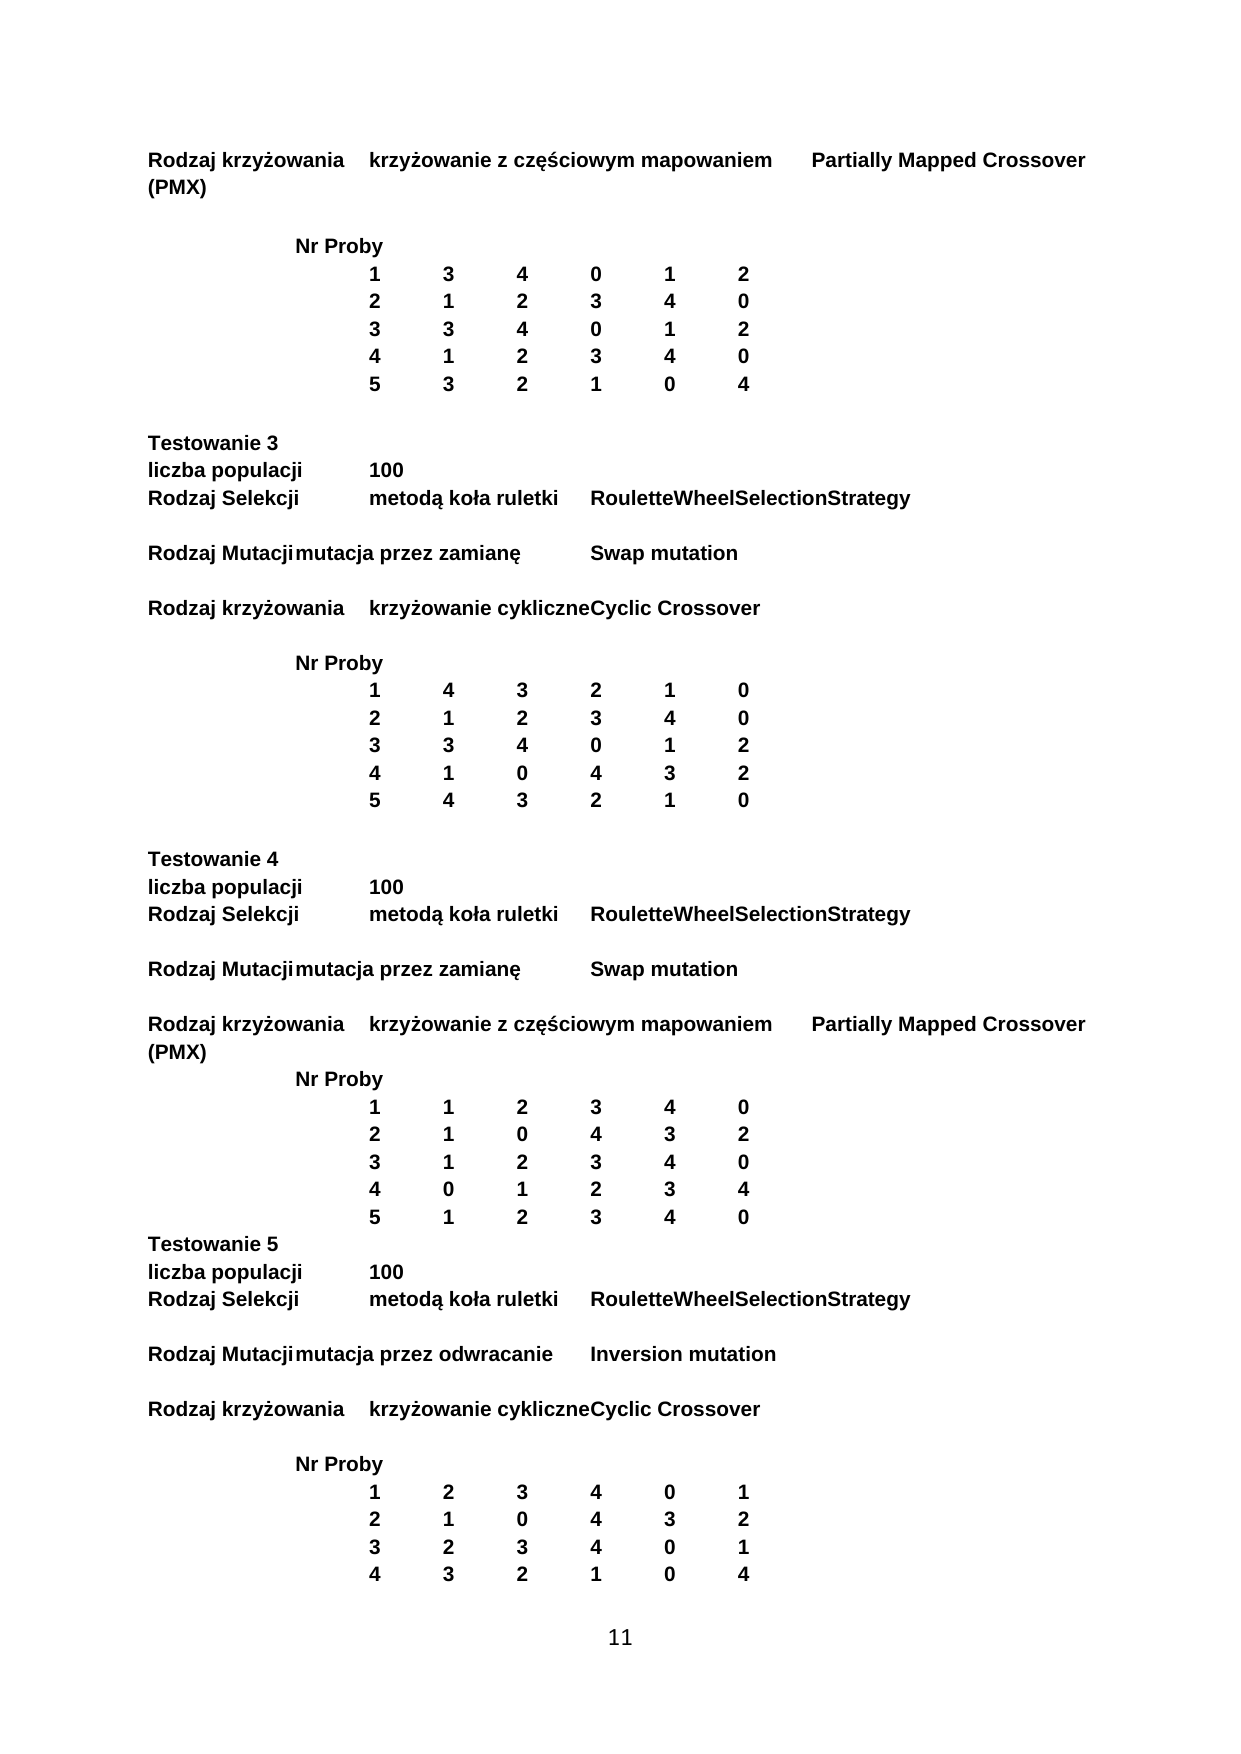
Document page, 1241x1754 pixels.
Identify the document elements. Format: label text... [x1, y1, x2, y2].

text Rodzaj Mutacji mutacja przez zamianę Swap mutation [148, 541, 1093, 592]
text 1 2 3 4 0 1 [148, 1480, 1093, 1504]
text 4 1 2 3 4 0 [148, 344, 1093, 368]
text Nr Proby [148, 1452, 1093, 1476]
text Rodzaj krzyżowania krzyżowanie cykliczne Cyclic Crossover [148, 596, 1093, 647]
text 3 1 2 3 4 0 [148, 1150, 1093, 1174]
text 2 1 2 3 4 0 [148, 706, 1093, 730]
text Rodzaj Mutacji mutacja przez zamianę Swap mutation [148, 957, 1093, 1009]
text liczba populacji 100 [148, 458, 1093, 482]
text 2 1 0 4 3 2 [148, 1122, 1093, 1146]
text Nr Proby [148, 651, 1093, 675]
text Rodzaj Selekcji metodą koła ruletki RouletteWheelSelectionStrategy [148, 486, 1093, 537]
text Rodzaj krzyżowania krzyżowanie z częściowym mapowaniem Partially Mapped Crossover (PMX) [148, 1012, 1093, 1064]
text 5 4 3 2 1 0 [148, 788, 1093, 812]
text 5 1 2 3 4 0 [148, 1205, 1093, 1229]
text 2 1 2 3 4 0 [148, 289, 1093, 313]
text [148, 1342, 1093, 1394]
text liczba populacji 100 [148, 1260, 1093, 1284]
text 2 1 0 4 3 2 [148, 1507, 1093, 1531]
text Rodzaj Selekcji metodą koła ruletki RouletteWheelSelectionStrategy [148, 902, 1093, 954]
text 1 1 2 3 4 0 [148, 1095, 1093, 1119]
text 3 3 4 0 1 2 [148, 317, 1093, 341]
text Rodzaj krzyżowania krzyżowanie z częściowym mapowaniem Partially Mapped Crossover (PMX) [148, 148, 1093, 199]
text liczba populacji 100 [148, 875, 1093, 899]
text 3 3 4 0 1 2 [148, 733, 1093, 757]
text Rodzaj krzyżowania krzyżowanie cykliczne Cyclic Crossover [148, 1397, 1093, 1449]
text 5 3 2 1 0 4 [148, 372, 1093, 396]
text 4 1 0 4 3 2 [148, 761, 1093, 785]
text Nr Proby [148, 234, 1093, 258]
text 4 3 2 1 0 4 [148, 1562, 1093, 1586]
text Testowanie 4 [148, 847, 1093, 871]
text Rodzaj Selekcji metodą koła ruletki RouletteWheelSelectionStrategy [148, 1287, 1093, 1339]
text 1 3 4 0 1 2 [148, 262, 1093, 286]
text Nr Proby [148, 1067, 1093, 1091]
text 1 4 3 2 1 0 [148, 678, 1093, 702]
text 3 2 3 4 0 1 [148, 1535, 1093, 1559]
text Testowanie 5 [148, 1232, 1093, 1256]
text 4 0 1 2 3 4 [148, 1177, 1093, 1201]
text Testowanie 3 [148, 431, 1093, 455]
